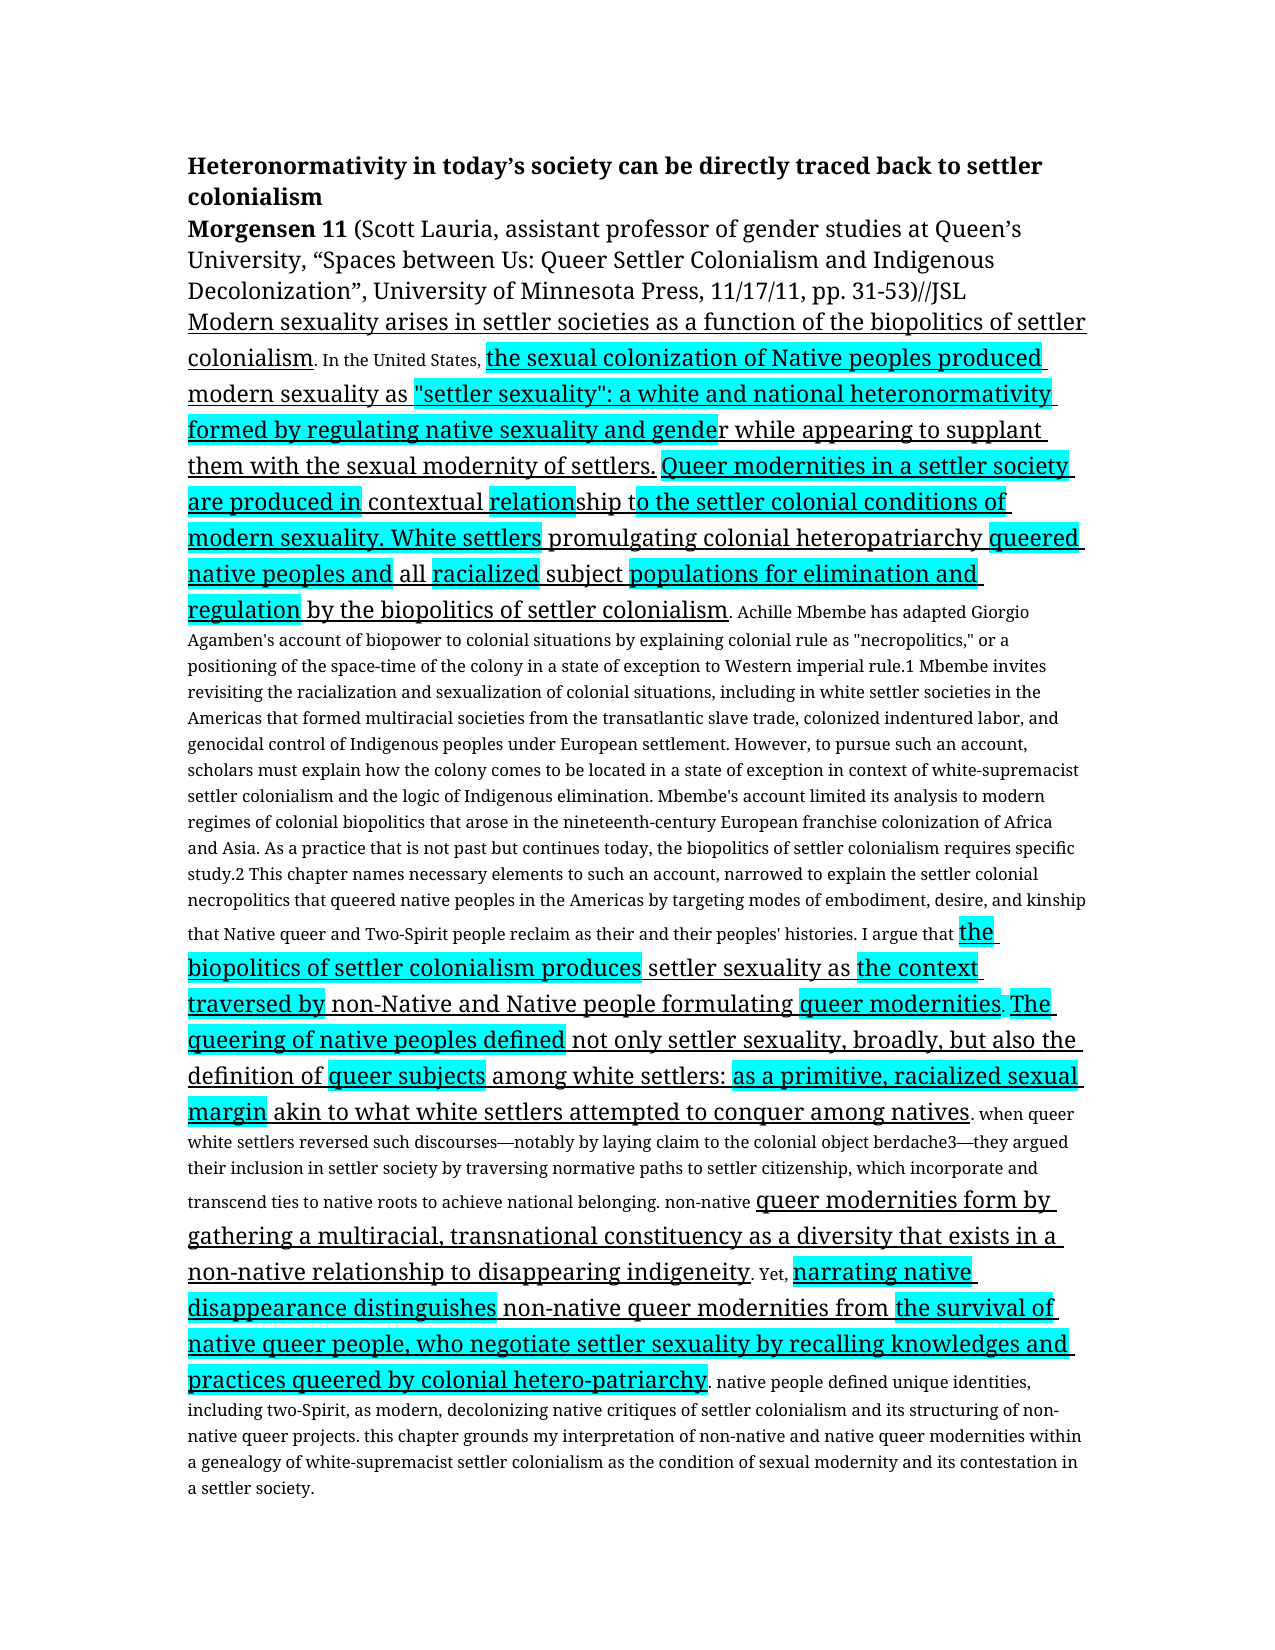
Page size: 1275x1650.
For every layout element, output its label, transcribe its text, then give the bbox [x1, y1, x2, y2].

text Modern sexuality arises in settler societies as a function of the biopolitics of settler colonialism. In the United States, the sexual colonization of Native peoples produced modern sexuality as "settler sexuality": a white and national heteronormativity formed by regulating native sexuality and gender while appearing to supplant them with the sexual modernity of settlers. Queer modernities in a settler society are produced in contextual relationship to the settler colonial conditions of modern sexuality. White settlers promulgating colonial heteropatriarchy queered native peoples and all racialized subject populations for elimination and regulation by the biopolitics of settler colonialism. Achille Mbembe has adapted Giorgio Agamben's account of biopower to colonial situations by explaining colonial rule as "necropolitics," or a positioning of the space-time of the colony in a state of exception to Western imperial rule.1 Mbembe invites revisiting the racialization and sexualization of colonial situations, including in white settler societies in the Americas that formed multiracial societies from the transatlantic slave trade, colonized indentured labor, and genocidal control of Indigenous peoples under European settlement. However, to pursue such an account, scholars must explain how the colony comes to be located in a state of exception in context of white-supremacist settler colonialism and the logic of Indigenous elimination. Mbembe's account limited its analysis to modern regimes of colonial biopolitics that arose in the nineteenth-century European franchise colonization of Africa and Asia. As a practice that is not past but continues today, the biopolitics of settler colonialism requires specific study.2 This chapter names necessary elements to such an account, narrowed to explain the settler colonial necropolitics that queered native peoples in the Americas by targeting modes of embodiment, desire, and kinship that Native queer and Two-Spirit people reclaim as their and their peoples' histories. I argue that the biopolitics of settler colonialism produces settler sexuality as the context traversed by non-Native and Native people formulating queer modernities. The queering of native peoples defined not only settler sexuality, broadly, but also the definition of queer subjects among white settlers: as a primitive, racialized sexual margin akin to what white settlers attempted to conquer among natives. when queer white settlers reversed such discourses—notably by laying claim to the colonial object berdache3—they argued their inclusion in settler society by traversing normative paths to settler citizenship, which incorporate and transcend ties to native roots to achieve national belonging. non-native queer modernities form by gathering a multiracial, transnational constituency as a diversity that exists in a non-native relationship to disappearing indigeneity. Yet, narrating native disappearance distinguishes non-native queer modernities from the survival of native queer people, who negotiate settler sexuality by recalling knowledges and practices queered by colonial hetero-patriarchy. native people defined unique identities, including two-Spirit, as modern, decolonizing native critiques of settler colonialism and its structuring of non-native queer projects. this chapter grounds my interpretation of non-native and native queer modernities within a genealogy of white-supremacist settler colonialism as the condition of sexual modernity and its contestation in a settler society. [187, 334, 1087, 1499]
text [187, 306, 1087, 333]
text Morgensen 11 (Scott Lauria, assistant professor of gender studies at Queen’s University, “Spaces between Us: Queer Settler Colonialism and Indigenous Decolonization”, University of Minnesota Press, 11/17/11, pp. 31-53)//JSL [187, 212, 1087, 306]
subtitle Heteronormativity in today’s society can be directly traced back to settler colonialism [187, 150, 1087, 212]
